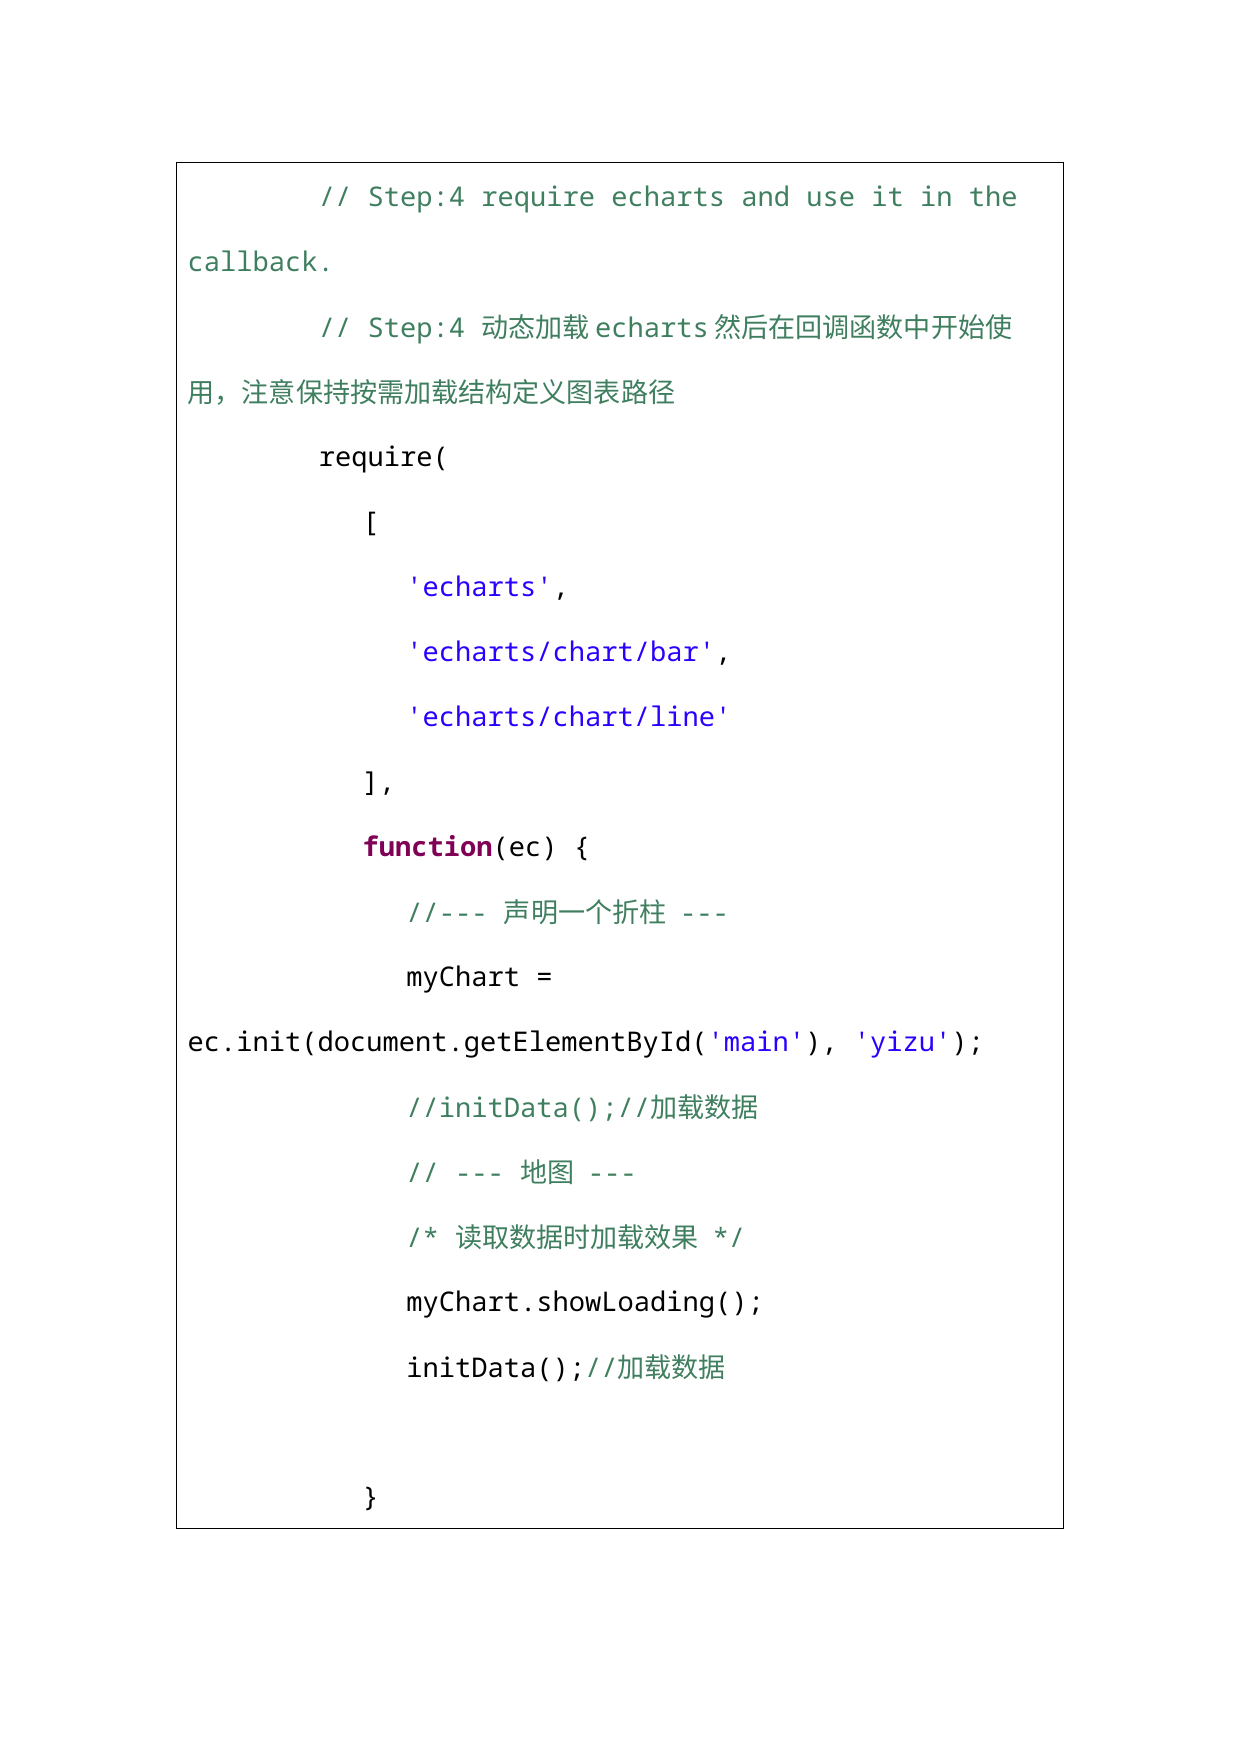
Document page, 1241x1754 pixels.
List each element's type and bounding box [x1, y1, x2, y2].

table_header [177, 163, 1063, 1528]
